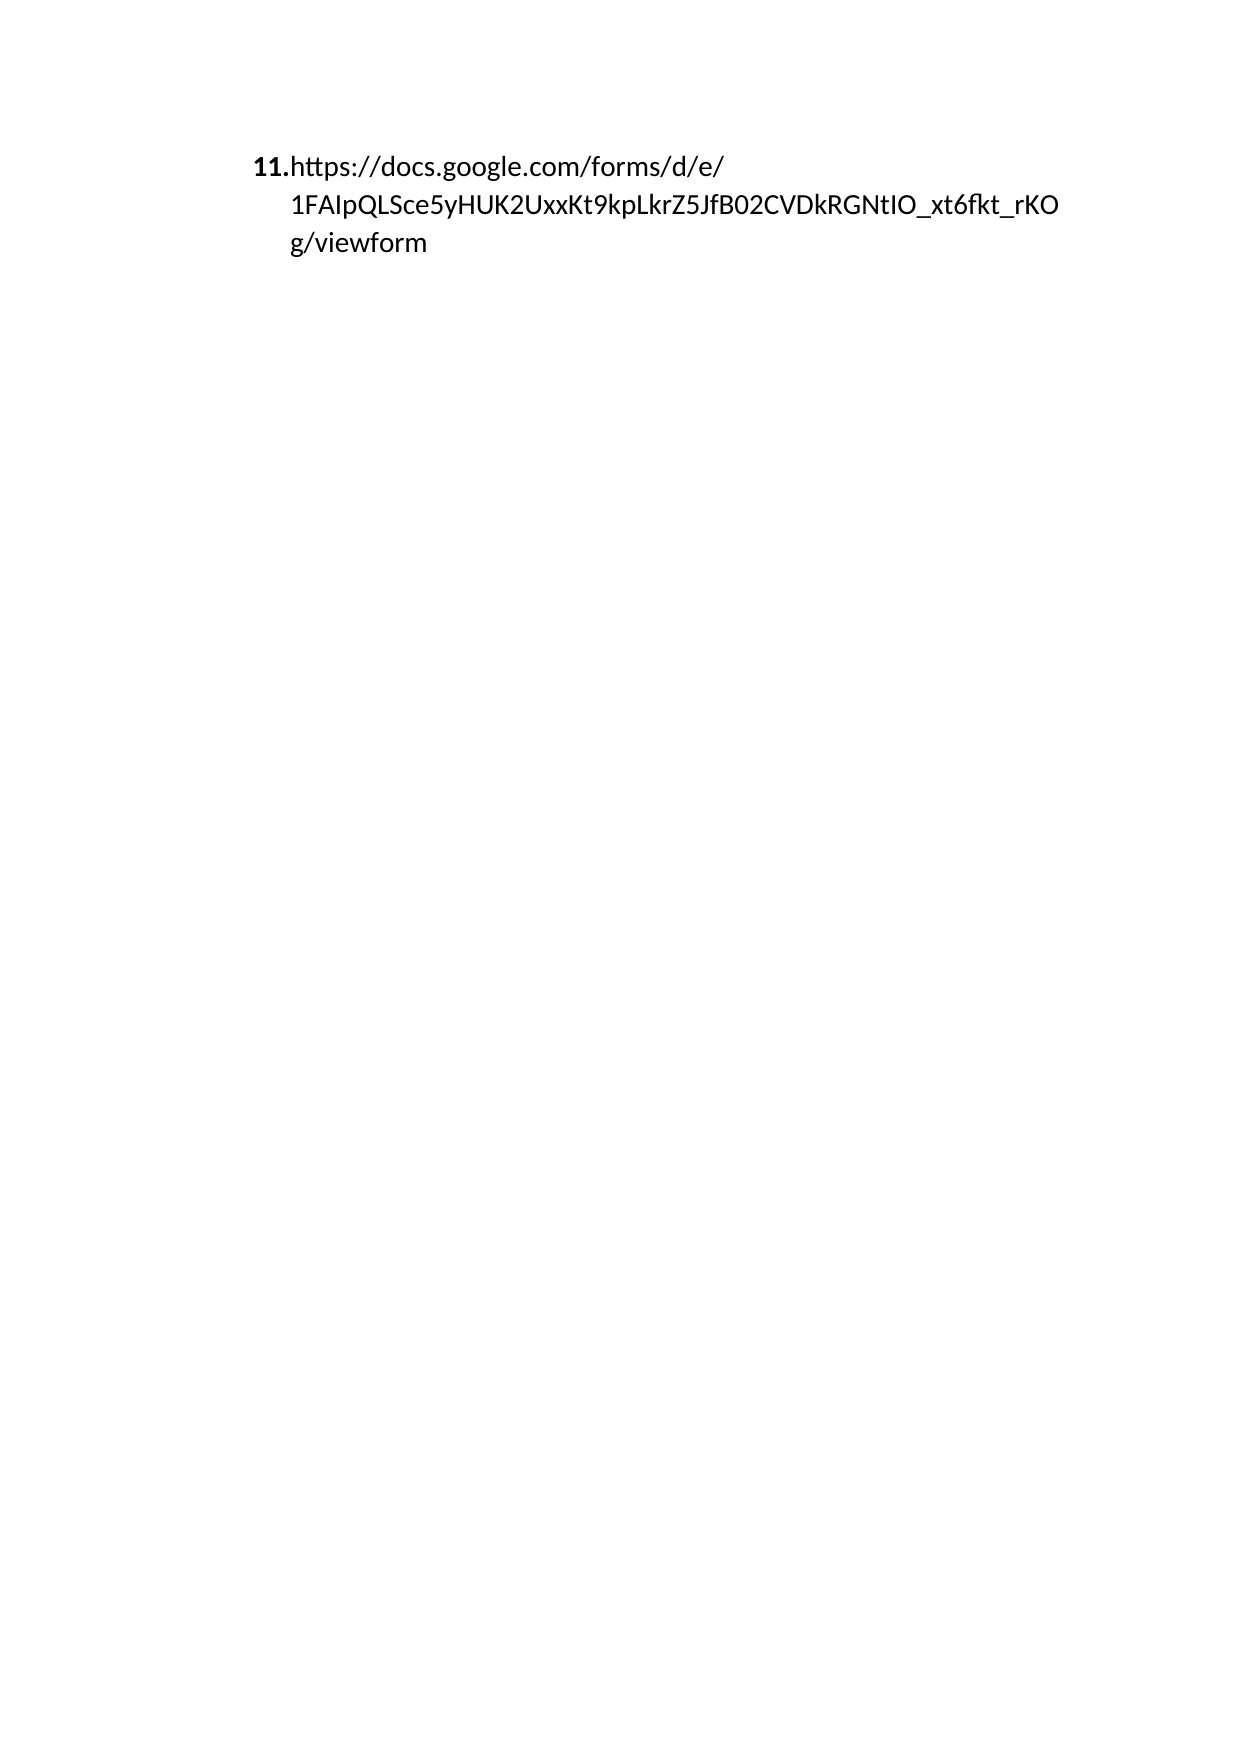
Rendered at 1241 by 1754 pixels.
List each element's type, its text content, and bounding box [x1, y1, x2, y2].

list https://docs.google.com/forms/d/e/1FAIpQLSce5yHUK2UxxKt9kpLkrZ5JfB02CVDkRGNtIO_xt6fkt_rKOg/viewform [252, 148, 1063, 260]
